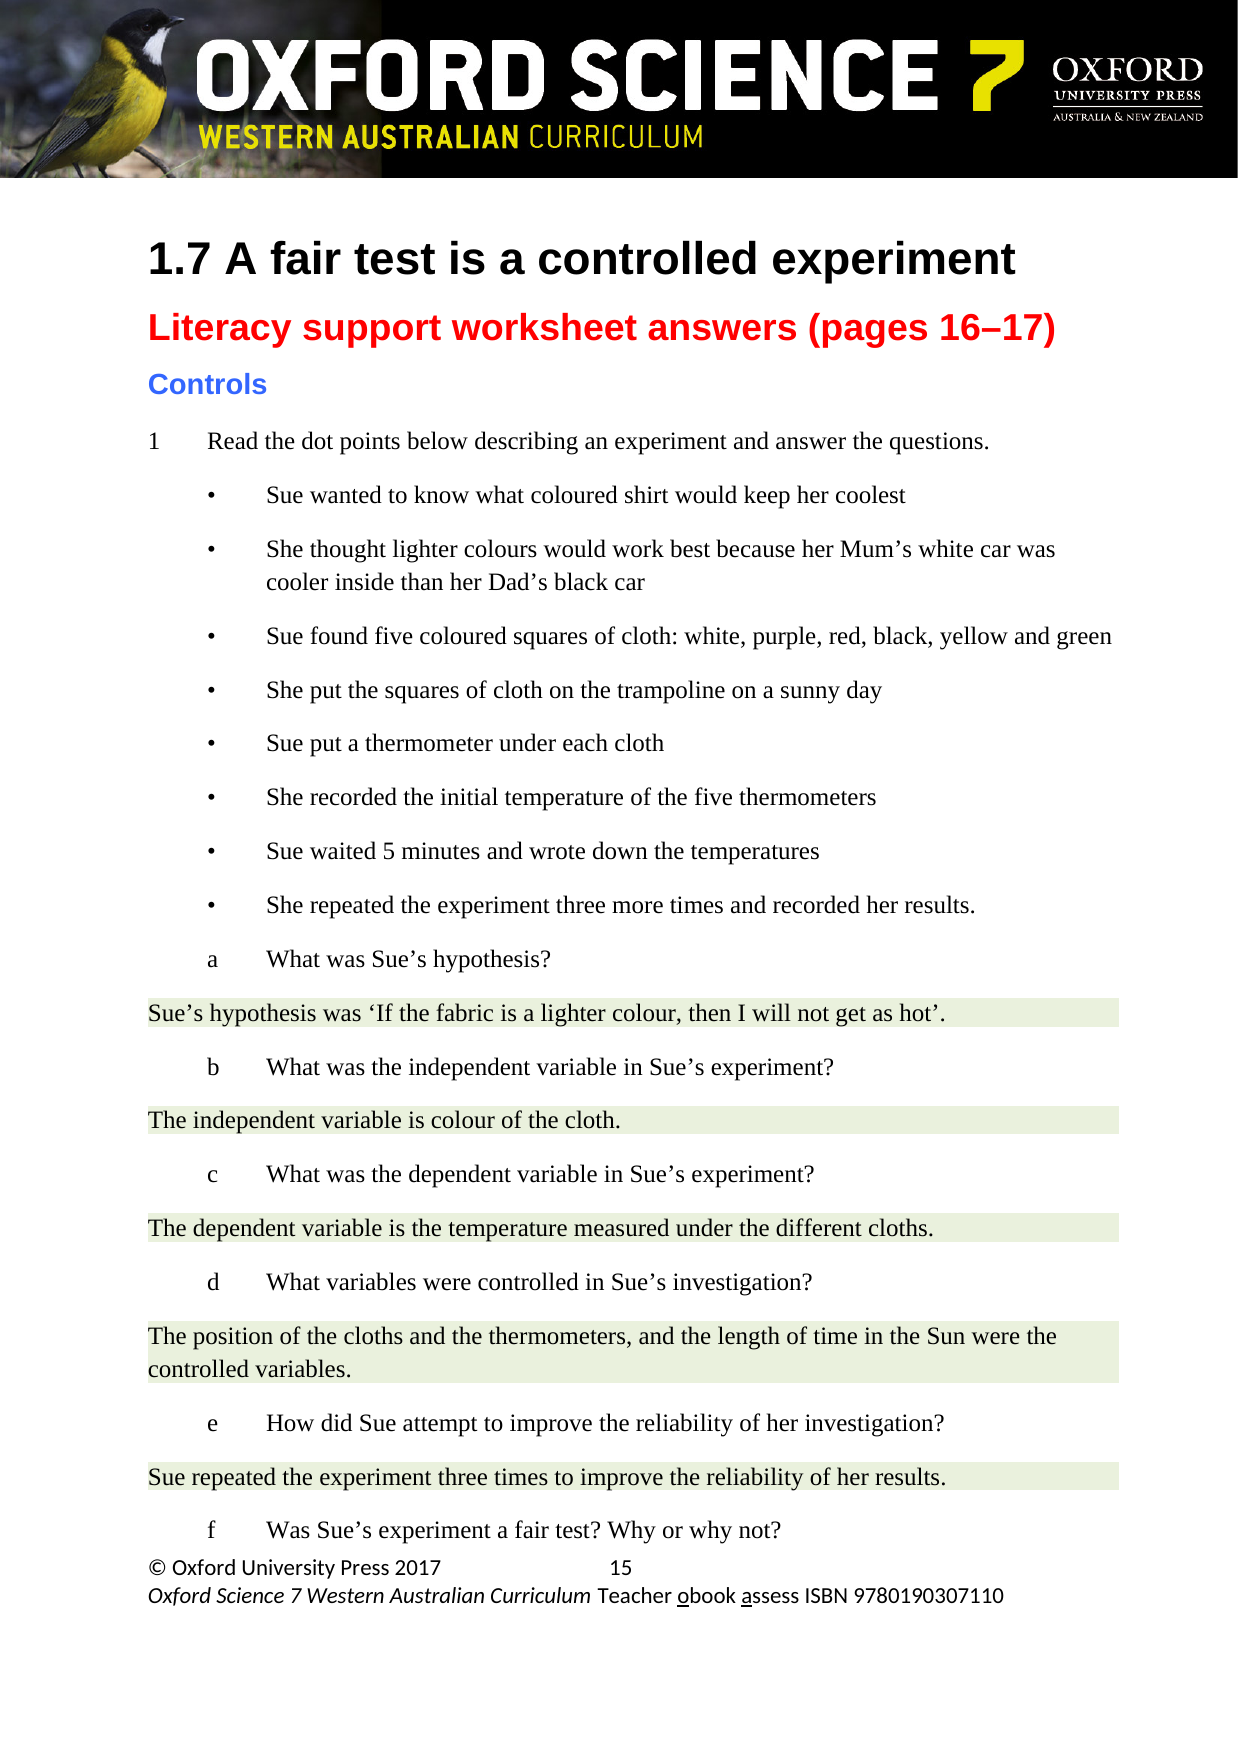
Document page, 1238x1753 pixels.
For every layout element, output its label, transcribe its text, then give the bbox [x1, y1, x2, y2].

text Literacy support worksheet answers (pages 16–17) [148, 305, 1119, 348]
text The dependent variable is the temperature measured under the different cloths. [148, 1213, 1119, 1242]
list • Sue found five coloured squares of cloth: white, purple, red, black, yellow and green [207, 621, 1119, 649]
list • Sue waited 5 minutes and wrote down the temperatures [207, 836, 1119, 865]
list f Was Sue’s experiment a fair test? Why or why not? [207, 1516, 1119, 1544]
picture [0, 0, 1238, 178]
list d What variables were controlled in Sue’s investigation? [207, 1267, 1119, 1296]
list • She thought lighter colours would work best because her Mum’s white car was cooler inside than her Dad’s black car [207, 534, 1119, 596]
text The independent variable is colour of the cloth. [148, 1106, 1119, 1134]
text Controls [148, 367, 1119, 400]
list • She recorded the initial temperature of the five thermometers [207, 782, 1119, 811]
list e How did Sue attempt to improve the reliability of her investigation? [207, 1408, 1119, 1437]
list b What was the independent variable in Sue’s experiment? [207, 1052, 1119, 1080]
text 1.7 A fair test is a controlled experiment [148, 232, 1119, 284]
list 1 Read the dot points below describing an experiment and answer the questions. [148, 426, 1119, 455]
list • Sue put a thermometer under each cloth [207, 728, 1119, 757]
list c What was the dependent variable in Sue’s experiment? [207, 1159, 1119, 1188]
list • She repeated the experiment three more times and recorded her results. [207, 890, 1119, 919]
list • She put the squares of cloth on the trampoline on a sunny day [207, 675, 1119, 703]
text Sue’s hypothesis was ‘If the fabric is a lighter colour, then I will not get as hot’. [148, 998, 1119, 1027]
text The position of the cloths and the thermometers, and the length of time in the Sun were the controlled variables. [148, 1321, 1119, 1383]
text Sue repeated the experiment three times to improve the reliability of her results. [148, 1462, 1119, 1490]
list a What was Sue’s hypothesis? [207, 944, 1119, 973]
list • Sue wanted to know what coloured shirt would keep her coolest [207, 480, 1119, 509]
